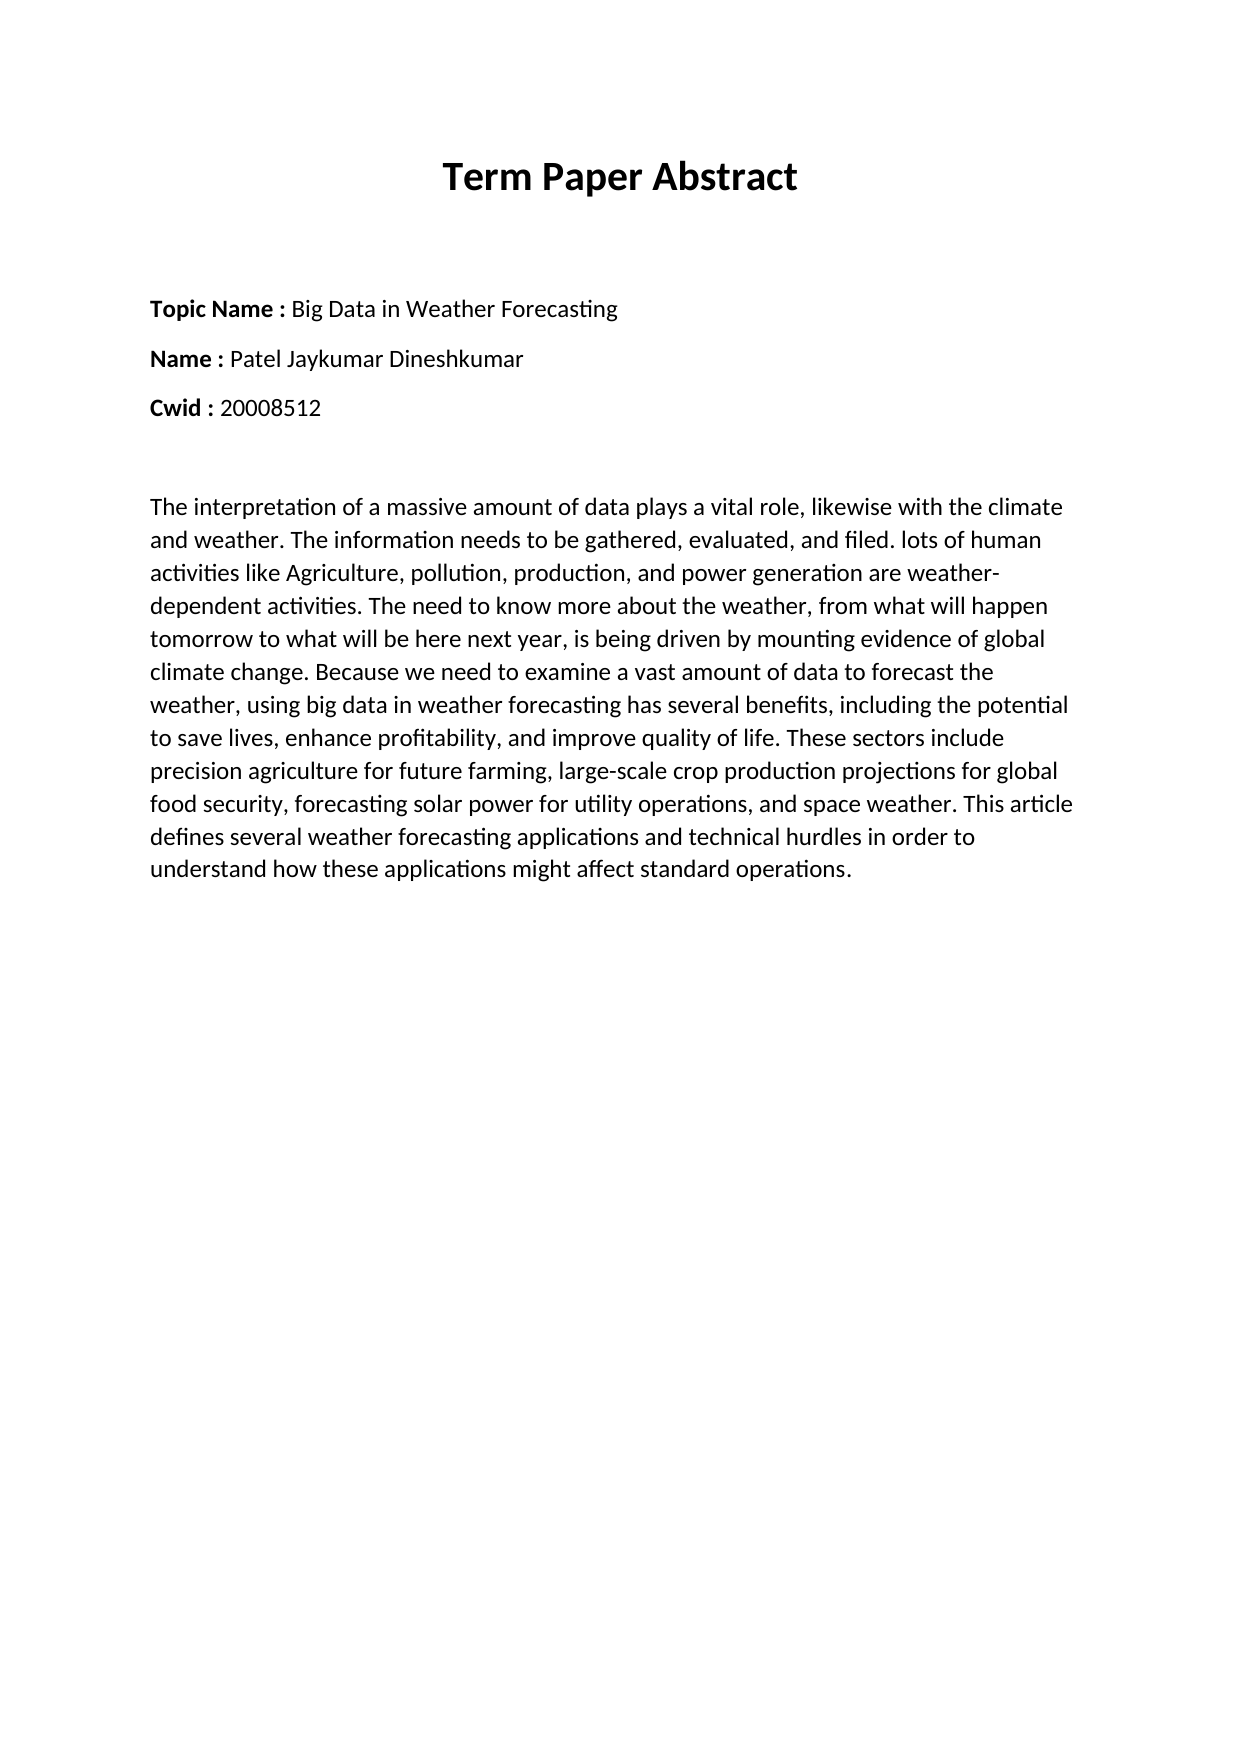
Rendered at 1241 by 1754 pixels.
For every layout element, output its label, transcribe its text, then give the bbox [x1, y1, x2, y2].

text Topic Name : Big Data in Weather Forecasting [150, 293, 1090, 324]
text Name : Patel Jaykumar Dineshkumar [150, 343, 1090, 373]
text Cwid : 20008512 [150, 392, 1090, 423]
text Term Paper Abstract [150, 150, 1090, 201]
text The interpretation of a massive amount of data plays a vital role, likewise with the climate and weather. The information needs to be gathered, evaluated, and filed. lots of human activities like Agriculture, pollution, production, and power generation are weather-dependent activities. The need to know more about the weather, from what will happen tomorrow to what will be here next year, is being driven by mounting evidence of global climate change. Because we need to examine a vast amount of data to forecast the weather, using big data in weather forecasting has several benefits, including the potential to save lives, enhance profitability, and improve quality of life. These sectors include precision agriculture for future farming, large-scale crop production projections for global food security, forecasting solar power for utility operations, and space weather. This article defines several weather forecasting applications and technical hurdles in order to understand how these applications might affect standard operations. [150, 491, 1090, 884]
